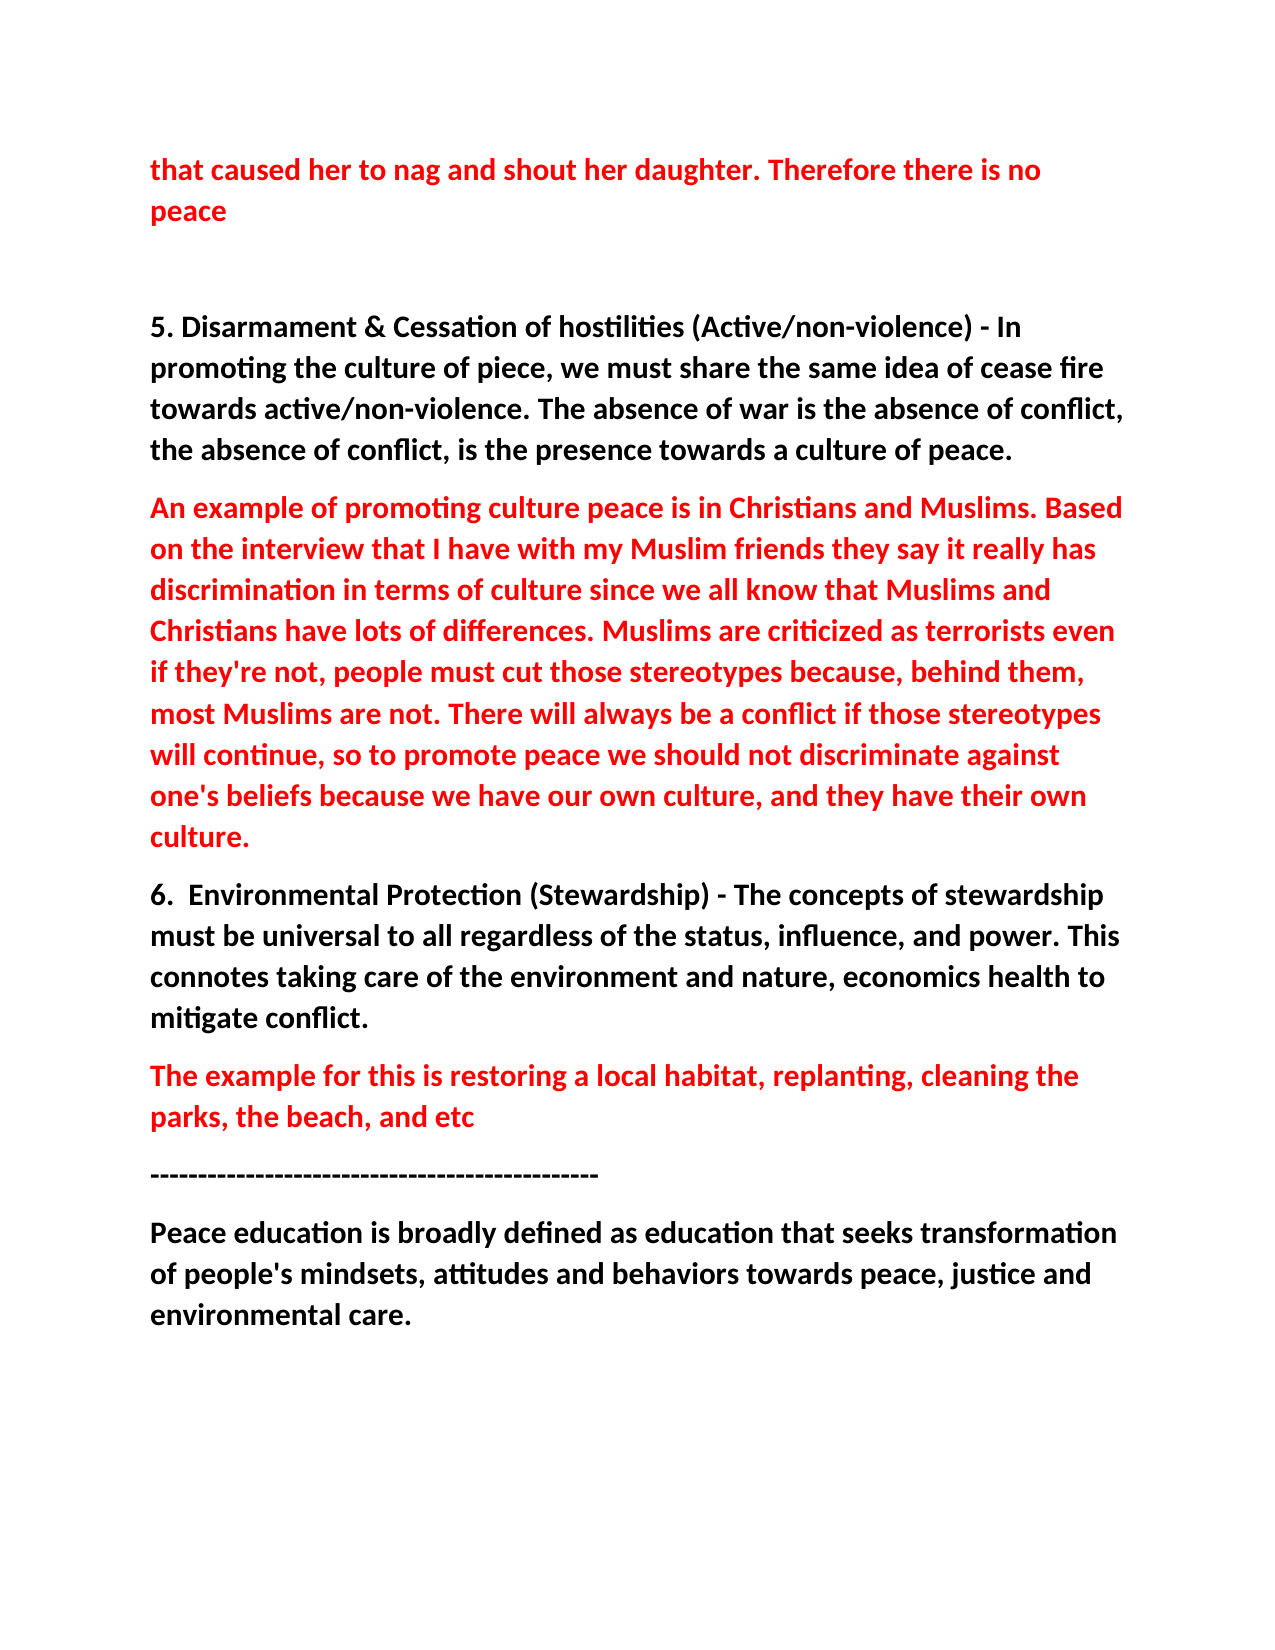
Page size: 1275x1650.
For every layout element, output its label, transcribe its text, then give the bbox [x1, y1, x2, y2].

text 5. Disarmament & Cessation of hostilities (Active/non-violence) - In promoting the culture of piece, we must share the same idea of cease fire towards active/non-violence. The absence of war is the absence of conflict, the absence of conflict, is the presence towards a culture of peace. [150, 307, 1125, 468]
text ----------------------------------------------- [150, 1155, 1125, 1193]
text Peace education is broadly defined as education that seeks transformation of people's mindsets, attitudes and behaviors towards peace, justice and environmental care. [150, 1213, 1125, 1333]
text The example for this is restoring a local habitat, replanting, cleaning the parks, the beach, and etc [150, 1056, 1125, 1136]
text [150, 150, 1125, 229]
text 6. Environmental Protection (Stewardship) - The concepts of stewardship must be universal to all regardless of the status, influence, and power. This connotes taking care of the environment and nature, economics health to mitigate conflict. [150, 875, 1125, 1037]
text An example of promoting culture peace is in Christians and Muslims. Based on the interview that I have with my Muslim friends they say it really has discrimination in terms of culture since we all know that Muslims and Christians have lots of differences. Muslims are criticized as terrorists even if they're not, people must cut those stereotypes because, behind them, most Muslims are not. There will always be a conflict if those stereotypes will continue, so to promote peace we should not discriminate against one's beliefs because we have our own culture, and they have their own culture. [150, 488, 1125, 855]
